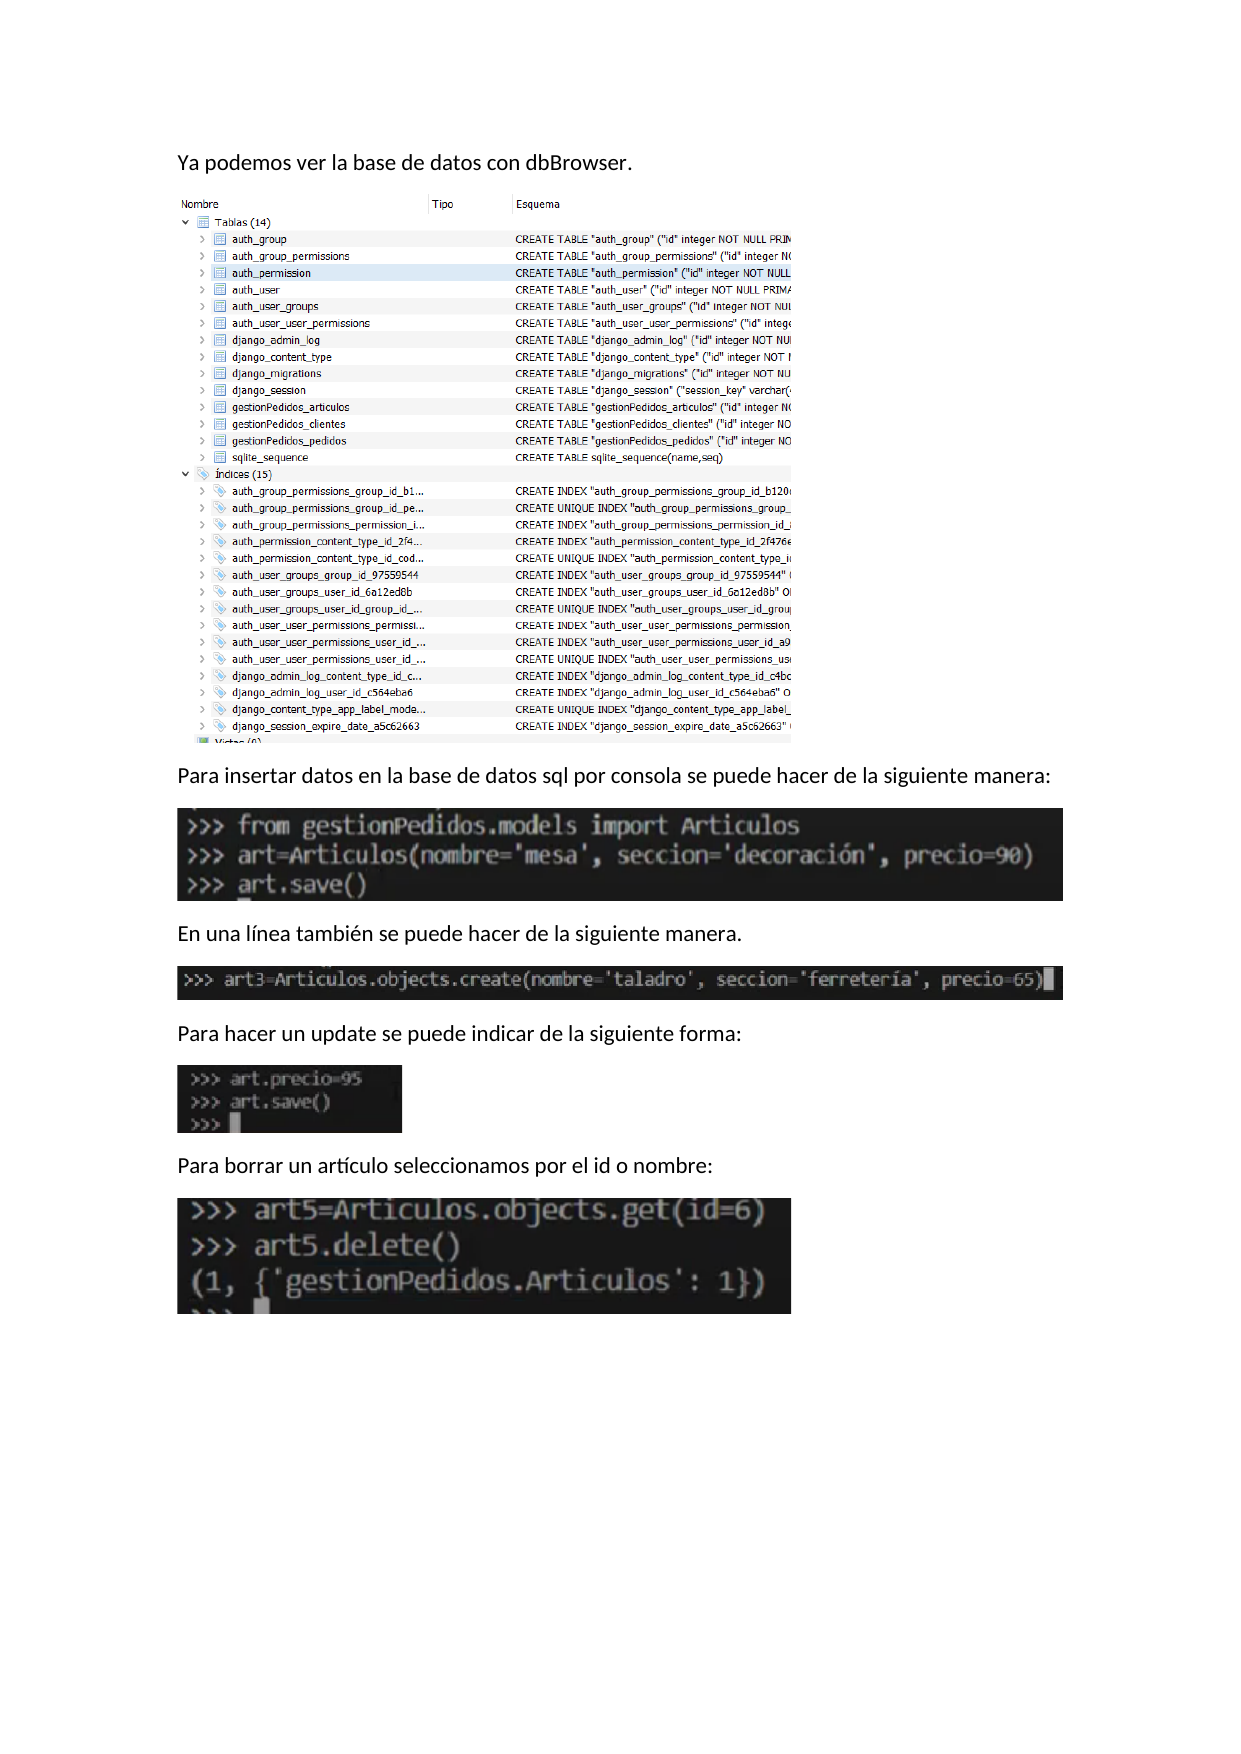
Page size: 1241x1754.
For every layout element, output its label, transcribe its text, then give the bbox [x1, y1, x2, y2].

text Para hacer un update se puede indicar de la siguiente forma: [177, 1019, 1063, 1047]
text En una línea también se puede hacer de la siguiente manera. [177, 919, 1063, 947]
picture [177, 194, 791, 743]
text Para borrar un artículo seleccionamos por el id o nombre: [177, 1151, 1063, 1179]
text Ya podemos ver la base de datos con dbBrowser. [177, 148, 1063, 176]
picture [177, 1065, 403, 1133]
picture [177, 1198, 792, 1314]
picture [177, 808, 1063, 901]
picture [177, 966, 1063, 1000]
text Para insertar datos en la base de datos sql por consola se puede hacer de la siguiente manera: [177, 762, 1063, 789]
